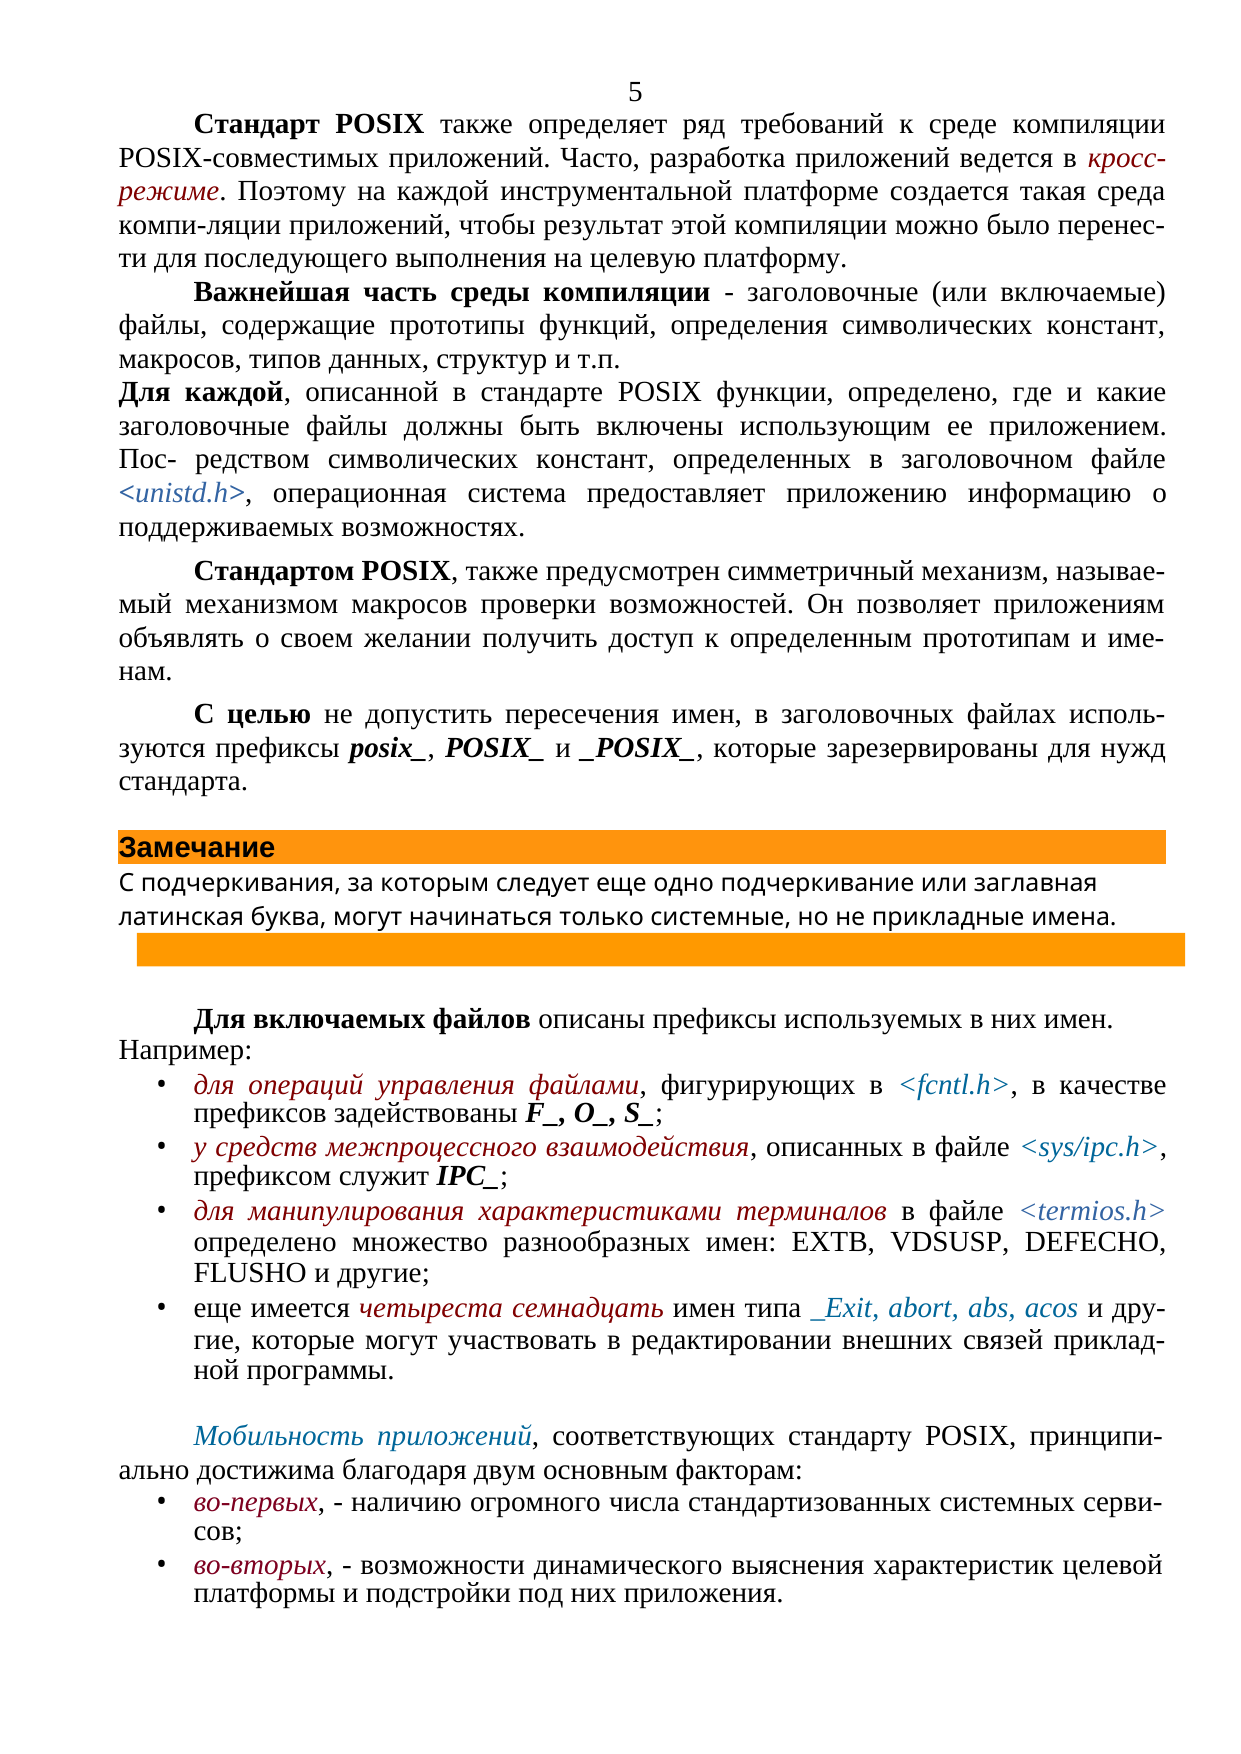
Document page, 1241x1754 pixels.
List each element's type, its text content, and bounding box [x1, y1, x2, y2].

list во-вторых, - возможности динамического выяснения характеристик целевой платформы и подстройки под них приложения. [156, 1548, 1166, 1609]
text Мобильность приложений, соответствующих стандарту POSIX, принципи- ально достижима благодаря двум основным факторам: [118, 1418, 1178, 1485]
text Для включаемых файлов описаны префиксы используемых в них имен. [193, 1001, 1178, 1034]
text Например: [118, 1034, 1178, 1066]
list во-первых, - наличию огромного числа стандартизованных системных серви- сов; [156, 1486, 1166, 1546]
list для манипулирования характеристиками терминалов в файле <termios.h> определено множество разнообразных имен: EXTB, VDSUSP, DEFECHO, FLUSHO и другие; [156, 1191, 1167, 1289]
list для операций управления файлами, фигурирующих в <fcntl.h>, в качестве префиксов задействованы F_, O_, S_; [156, 1068, 1167, 1129]
text С подчеркивания, за которым следует еще одно подчеркивание или заглавная латинская буква, могут начинаться только системные, но не прикладные имена. [118, 828, 1178, 933]
list еще имеется четыреста семнадцать имен типа _Exit, abort, abs, acos и дру- гие, которые могут участвовать в редактировании внешних связей приклад- ной программы. [156, 1289, 1166, 1386]
text Стандартом POSIX, также предусмотрен симметричный механизм, называе- мый механизмом макросов проверки возможностей. Он позволяет приложениям объявлять о своем желании получить доступ к определенным прототипам и име- нам. [118, 553, 1166, 687]
text Важнейшая часть среды компиляции - заголовочные (или включаемые) файлы, содержащие прототипы функций, определения символических констант, макросов, типов данных, структур и т.п. [118, 274, 1166, 374]
text С целью не допустить пересечения имен, в заголовочных файлах исполь- зуются префиксы posix_, POSIX_ и _POSIX_, которые зарезервированы для нужд стандарта. [118, 696, 1166, 797]
text Для каждой, описанной в стандарте POSIX функции, определено, где и какие заголовочные файлы должны быть включены использующим ее приложением. Пос- редством символических констант, определенных в заголовочном файле <unistd.h>, операционная система предоставляет приложению информацию о поддерживаемых возможностях. [118, 374, 1167, 542]
list у средств межпроцессного взаимодействия, описанных в файле <sys/ipc.h>, префиксом служит IPC_; [156, 1131, 1167, 1191]
text Стандарт POSIX также определяет ряд требований к среде компиляции POSIX-совместимых приложений. Часто, разработка приложений ведется в кросс- режиме. Поэтому на каждой инструментальной платформе создается такая среда компи-ляции приложений, чтобы результат этой компиляции можно было перенес- ти для последующего выполнения на целевую платформу. [118, 106, 1166, 274]
